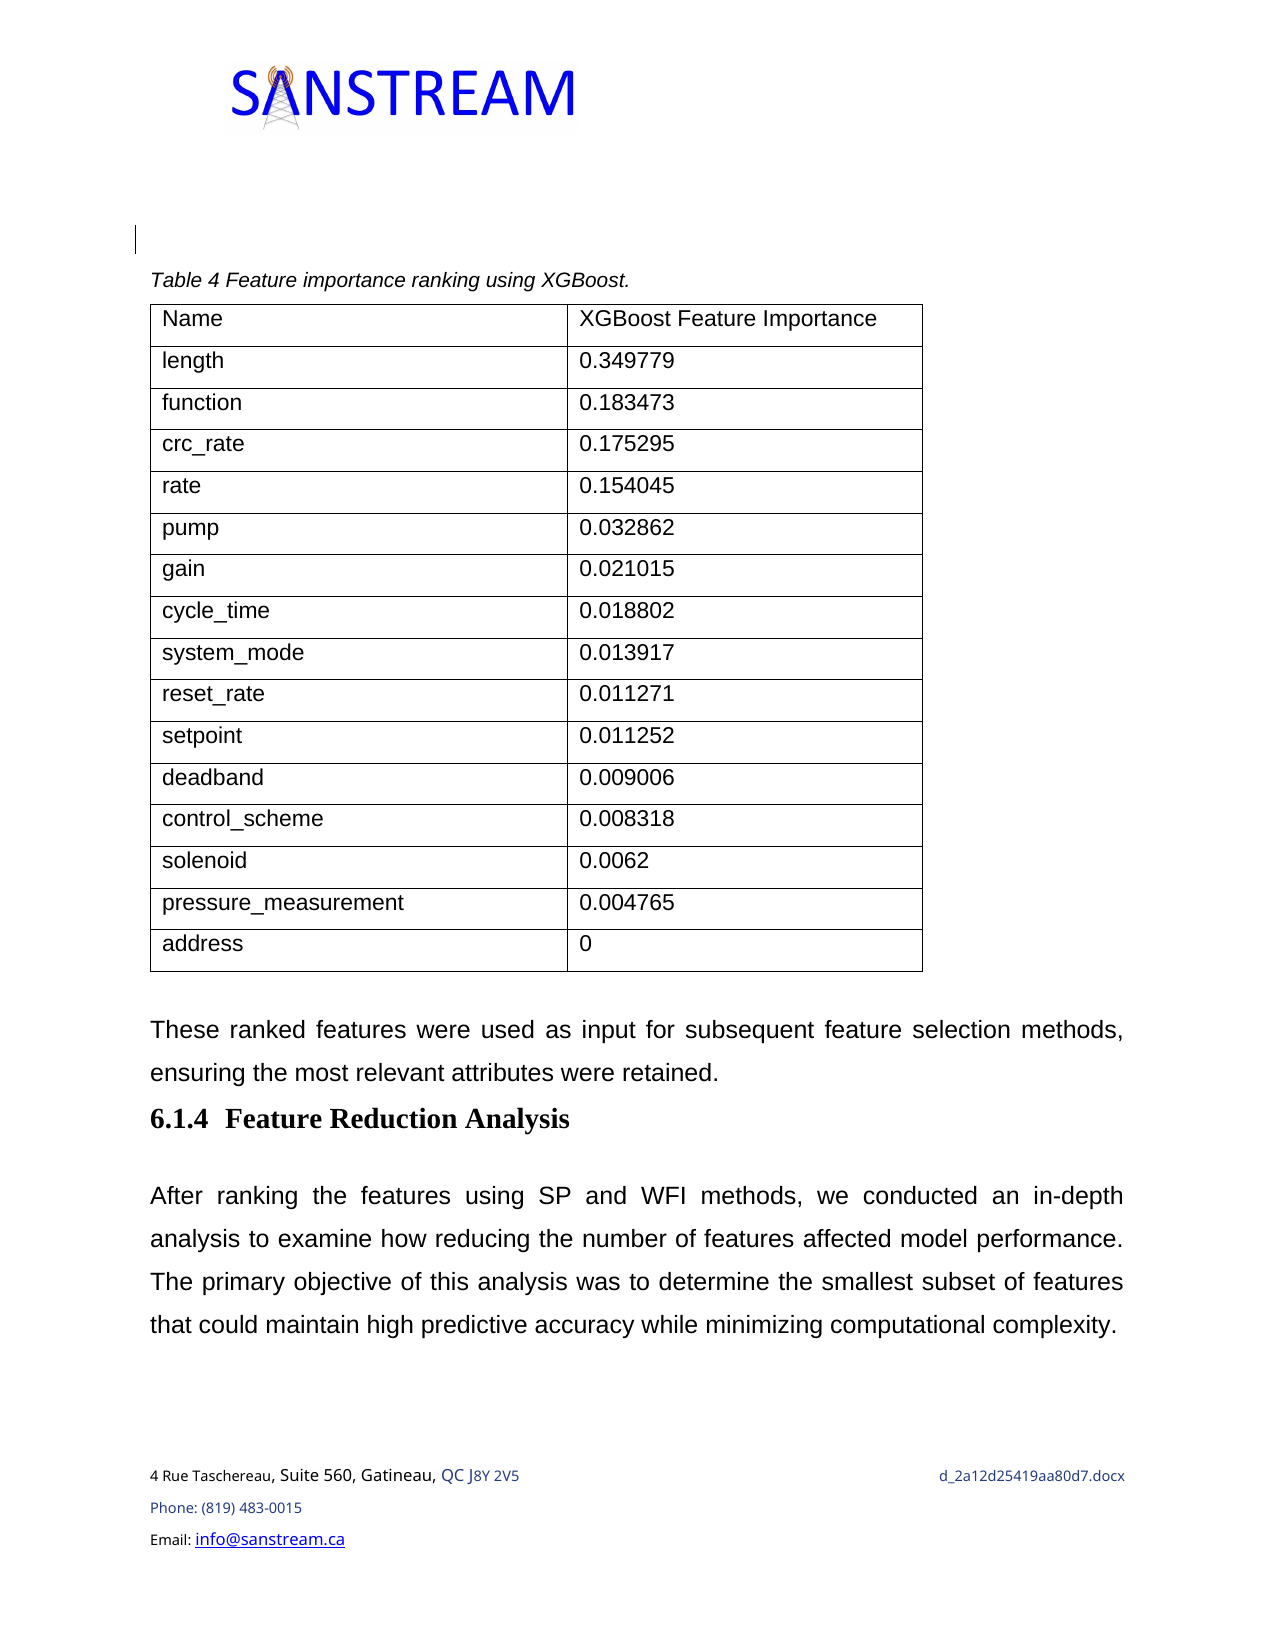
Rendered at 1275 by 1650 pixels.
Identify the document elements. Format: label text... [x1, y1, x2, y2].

table_cell rate [151, 472, 567, 512]
table_header Name [151, 305, 567, 346]
table_cell solenoid [151, 847, 567, 887]
table_cell 0.008318 [568, 805, 922, 846]
table_cell 0.183473 [568, 389, 922, 429]
table_cell 0.011271 [568, 680, 922, 721]
table_cell 0.349779 [568, 347, 922, 387]
table_cell 0.154045 [568, 472, 922, 512]
text After ranking the features using SP and WFI methods, we conducted an in-depth analysis to examine how reducing the number of features affected model performance. The primary objective of this analysis was to determine the smallest subset of features that could maintain high predictive accuracy while minimizing computational complexity. [150, 1181, 1125, 1339]
table_header XGBoost Feature Importance [568, 305, 922, 346]
table_cell 0.013917 [568, 639, 922, 679]
table_cell control_scheme [151, 805, 567, 846]
table_cell cycle_time [151, 597, 567, 637]
table_cell pressure_measurement [151, 889, 567, 929]
table_cell function [151, 389, 567, 429]
table_cell 0.009006 [568, 764, 922, 804]
text These ranked features were used as input for subsequent feature selection methods, ensuring the most relevant attributes were retained. [150, 1015, 1125, 1087]
text Table 4 Feature importance ranking using XGBoost. [150, 268, 1125, 292]
table_cell 0.018802 [568, 597, 922, 637]
table_cell 0.0062 [568, 847, 922, 887]
table_cell setpoint [151, 722, 567, 762]
table_cell address [151, 930, 567, 971]
table_cell 0.021015 [568, 555, 922, 596]
table_cell 0 [568, 930, 922, 971]
subtitle Feature Reduction Analysis [150, 1101, 1125, 1135]
table_cell 0.032862 [568, 514, 922, 554]
table_cell crc_rate [151, 430, 567, 471]
table_cell deadband [151, 764, 567, 804]
picture [225, 60, 579, 135]
table_cell 0.011252 [568, 722, 922, 762]
table_cell 0.175295 [568, 430, 922, 471]
table_cell system_mode [151, 639, 567, 679]
table_cell reset_rate [151, 680, 567, 721]
table_cell gain [151, 555, 567, 596]
table_cell length [151, 347, 567, 387]
table_cell 0.004765 [568, 889, 922, 929]
table_cell pump [151, 514, 567, 554]
